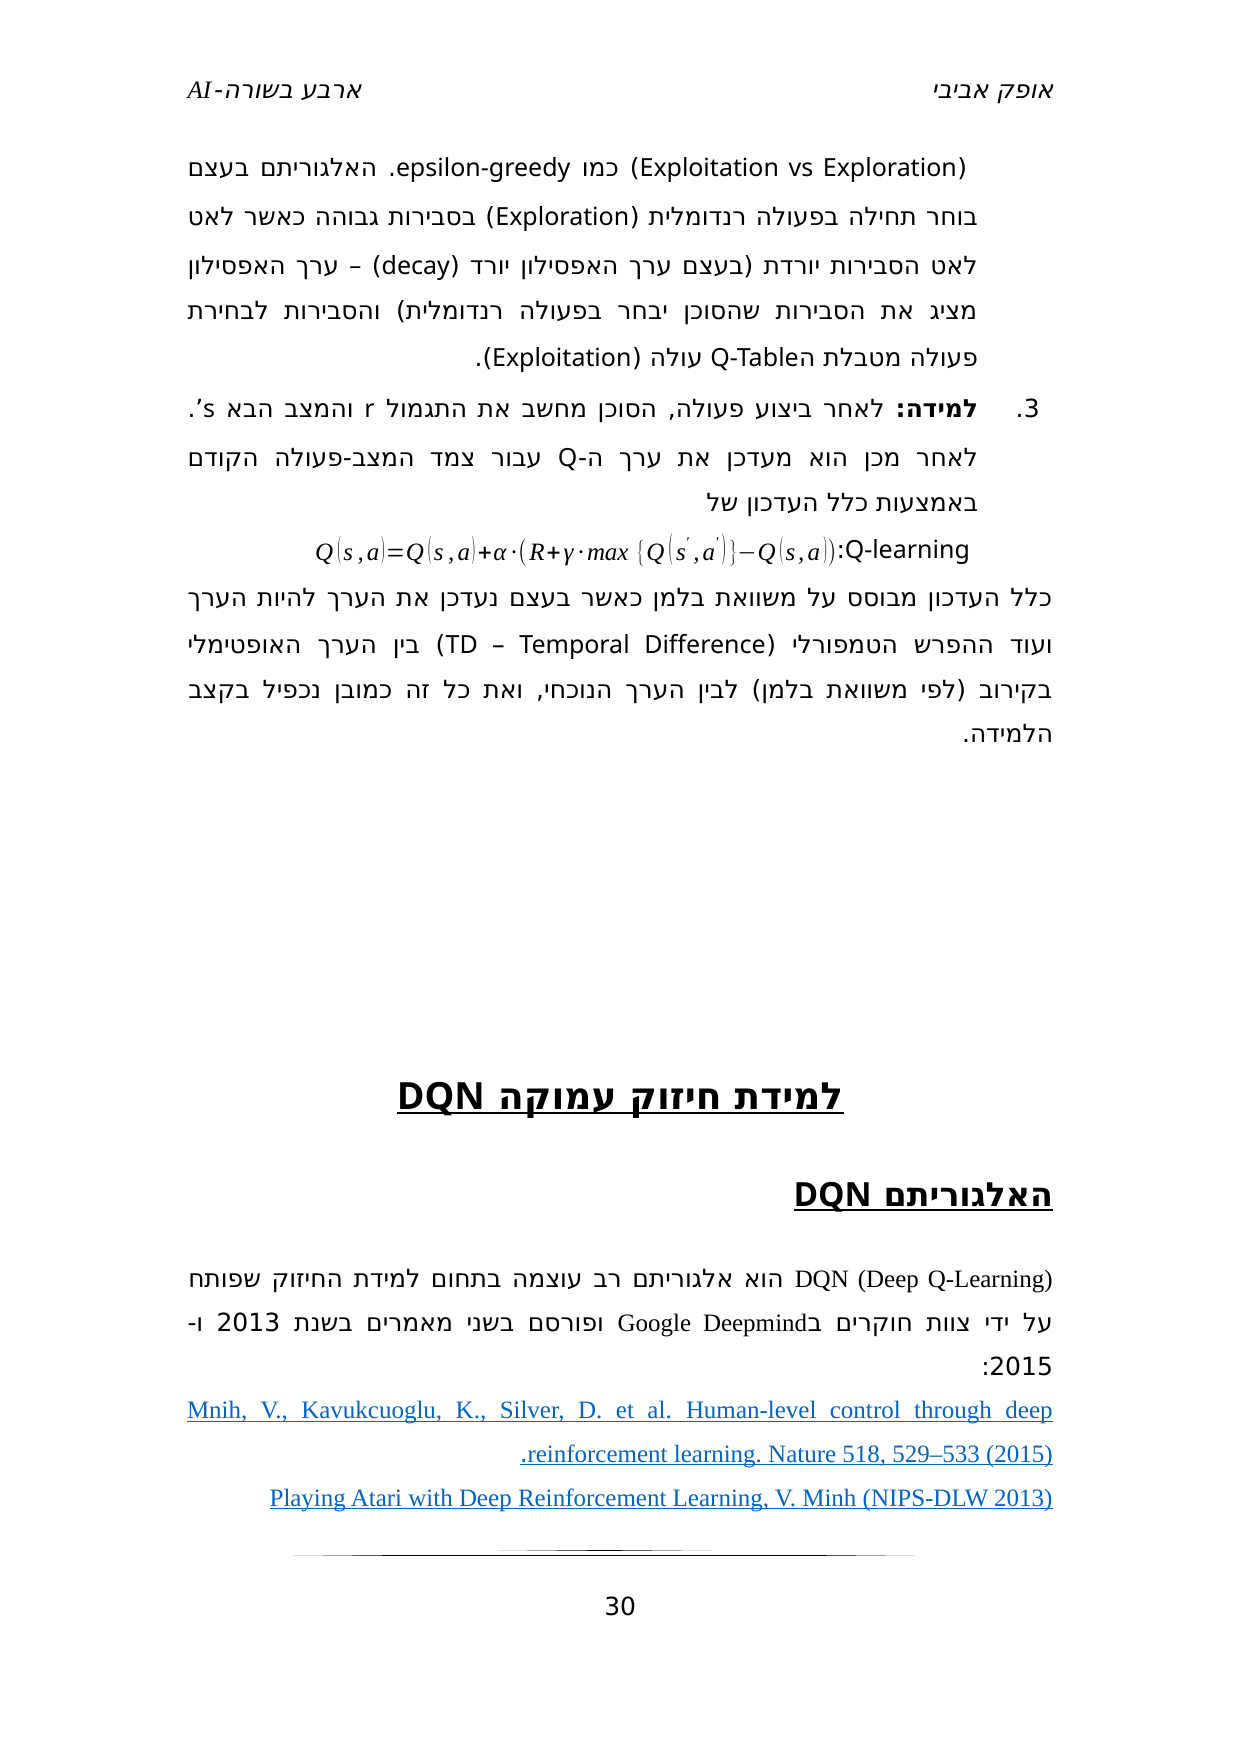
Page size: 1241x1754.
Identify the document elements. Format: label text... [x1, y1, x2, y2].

list (Exploitation vs Exploration) כמו epsilon-greedy. האלגוריתם בעצם בוחר תחילה בפעולה רנדומלית (Exploration) בסבירות גבוהה כאשר לאט לאט הסבירות יורדת (בעצם ערך האפסילון יורד (decay) – ערך האפסילון מציג את הסבירות שהסוכן יבחר בפעולה רנדומלית) והסבירות לבחירת פעולה מטבלת הQ-Table עולה (Exploitation). [187, 150, 978, 374]
text Mnih, V., Kavukcuoglu, K., Silver, D. et al. Human-level control through deep reinforcement learning. Nature 518, 529–533 (2015). [187, 1422, 1053, 1468]
text DQN (Deep Q-Learning) הוא אלגוריתם רב עוצמה בתחום למידת החיזוק שפותח על ידי צוות חוקרים בGoogle Deepmind ופורסם בשני מאמרים בשנת 2013 ו-2015: [187, 1264, 1053, 1381]
text Playing Atari with Deep Reinforcement Learning, V. Minh (NIPS-DLW 2013) [187, 1483, 1053, 1512]
list Q-learning: [187, 532, 978, 566]
text כלל העדכון מבוסס על משוואת בלמן כאשר בעצם נעדכן את הערך להיות הערך ועוד ההפרש הטמפורלי (TD – Temporal Difference) בין הערך האופטימלי בקירוב (לפי משוואת בלמן) לבין הערך הנוכחי, ואת כל זה כמובן נכפיל בקצב הלמידה. [187, 583, 1053, 749]
subtitle למידת חיזוק עמוקה DQN [187, 1069, 1053, 1121]
text Mnih, V., Kavukcuoglu, K., Silver, D. et al. Human-level control through deep reinforcement learning. Nature 518, 529–533 (2015). [187, 1396, 1053, 1421]
list למידה: לאחר ביצוע פעולה, הסוכן מחשב את התגמול r והמצב הבא s’. לאחר מכן הוא מעדכן את ערך ה-Q עבור צמד המצב-פעולה הקודם באמצעות כלל העדכון של [187, 391, 1016, 517]
subtitle האלגוריתם DQN [187, 1171, 1053, 1216]
